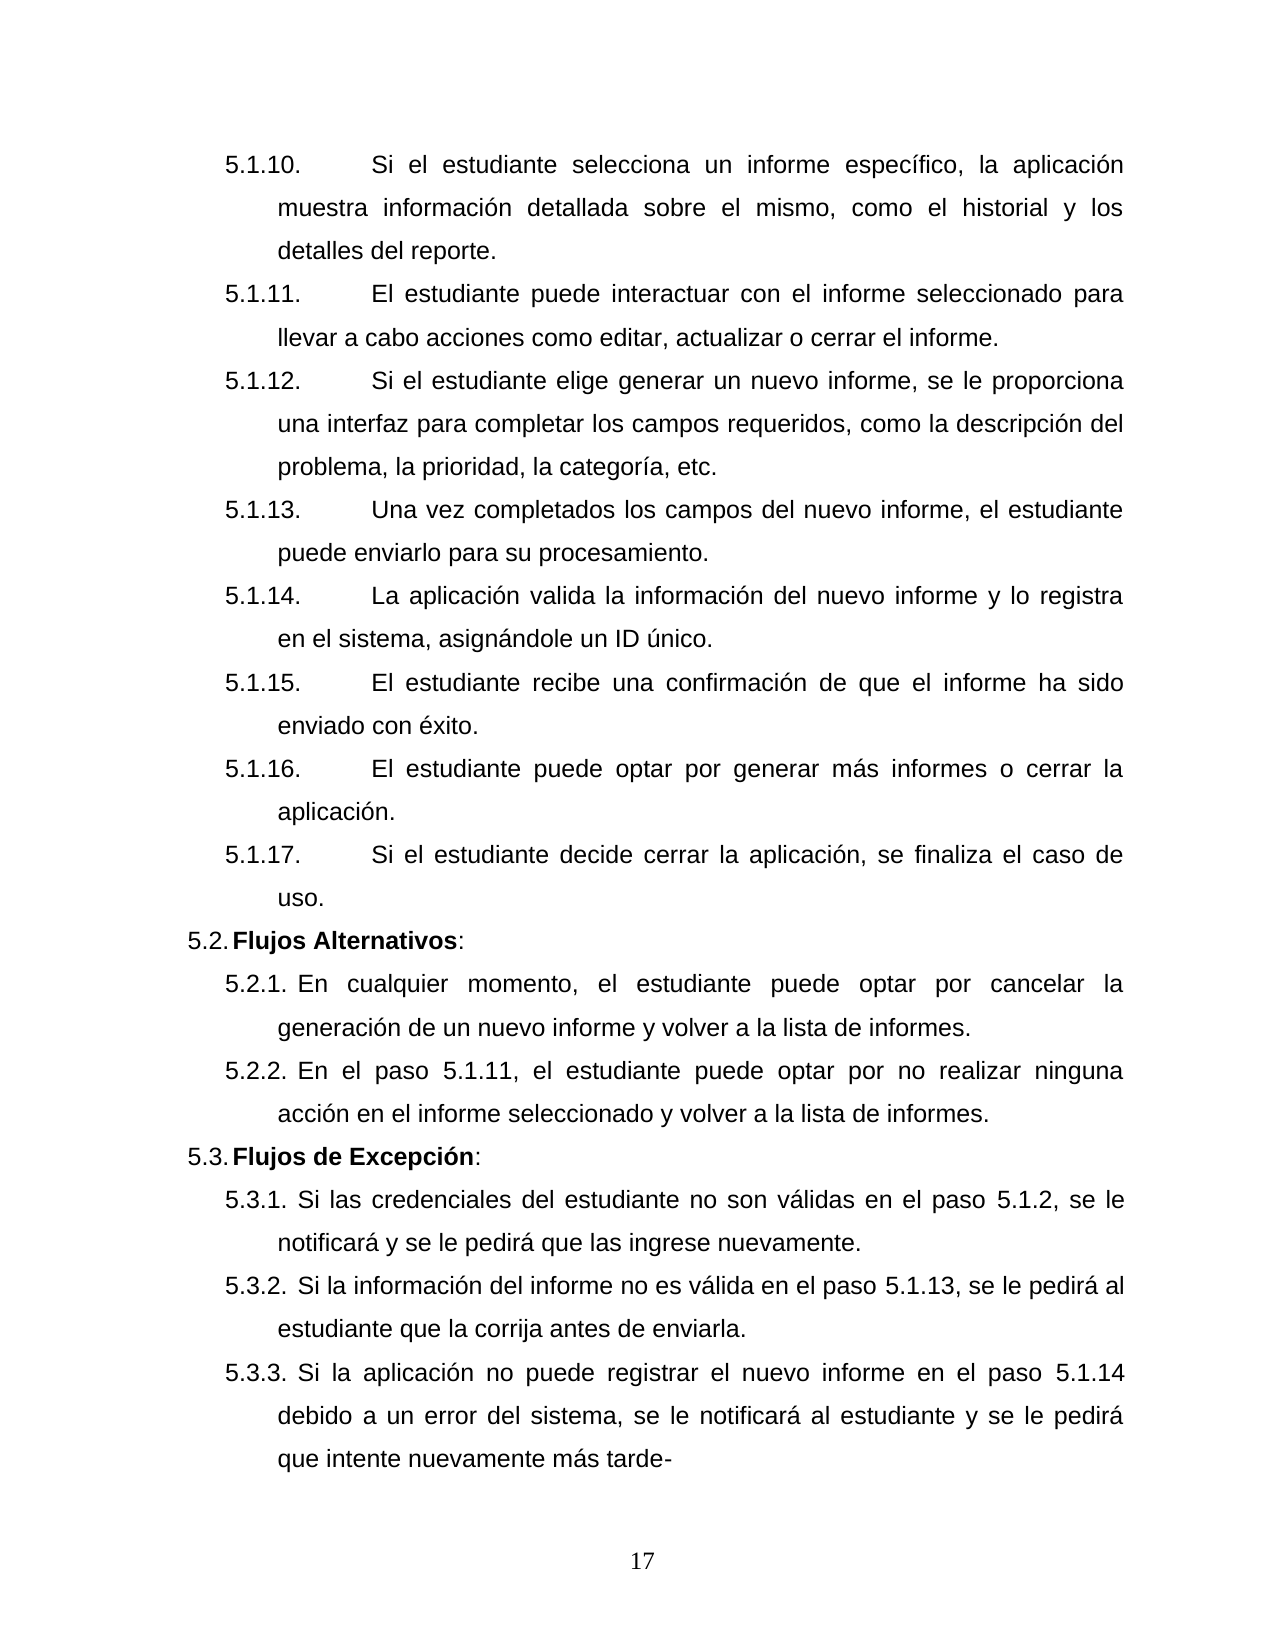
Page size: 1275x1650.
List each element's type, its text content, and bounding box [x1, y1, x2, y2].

list Si la aplicación no puede registrar el nuevo informe en el paso 5.1.14 debido a un error del sistema, se le notificará al estudiante y se le pedirá que intente nuevamente más tarde- [225, 1357, 1125, 1472]
list La aplicación valida la información del nuevo informe y lo registra en el sistema, asignándole un ID único. [225, 581, 1125, 653]
list El estudiante puede interactuar con el informe seleccionado para llevar a cabo acciones como editar, actualizar o cerrar el informe. [225, 279, 1125, 351]
list Si las credenciales del estudiante no son válidas en el paso 5.1.2, se le notificará y se le pedirá que las ingrese nuevamente. [225, 1185, 1125, 1257]
list Si el estudiante decide cerrar la aplicación, se finaliza el caso de uso. [225, 840, 1125, 912]
list Una vez completados los campos del nuevo informe, el estudiante puede enviarlo para su procesamiento. [225, 495, 1125, 567]
list Flujos Alternativos: [187, 926, 1125, 955]
list En cualquier momento, el estudiante puede optar por cancelar la generación de un nuevo informe y volver a la lista de informes. [225, 969, 1125, 1041]
list En el paso 5.1.11, el estudiante puede optar por no realizar ninguna acción en el informe seleccionado y volver a la lista de informes. [225, 1056, 1125, 1127]
list Si la información del informe no es válida en el paso 5.1.13, se le pedirá al estudiante que la corrija antes de enviarla. [225, 1271, 1125, 1343]
list El estudiante puede optar por generar más informes o cerrar la aplicación. [225, 754, 1125, 826]
list Si el estudiante elige generar un nuevo informe, se le proporciona una interfaz para completar los campos requeridos, como la descripción del problema, la prioridad, la categoría, etc. [225, 366, 1125, 481]
list Si el estudiante selecciona un informe específico, la aplicación muestra información detallada sobre el mismo, como el historial y los detalles del reporte. [225, 150, 1125, 265]
list El estudiante recibe una confirmación de que el informe ha sido enviado con éxito. [225, 667, 1125, 739]
list Flujos de Excepción: [187, 1142, 1125, 1171]
